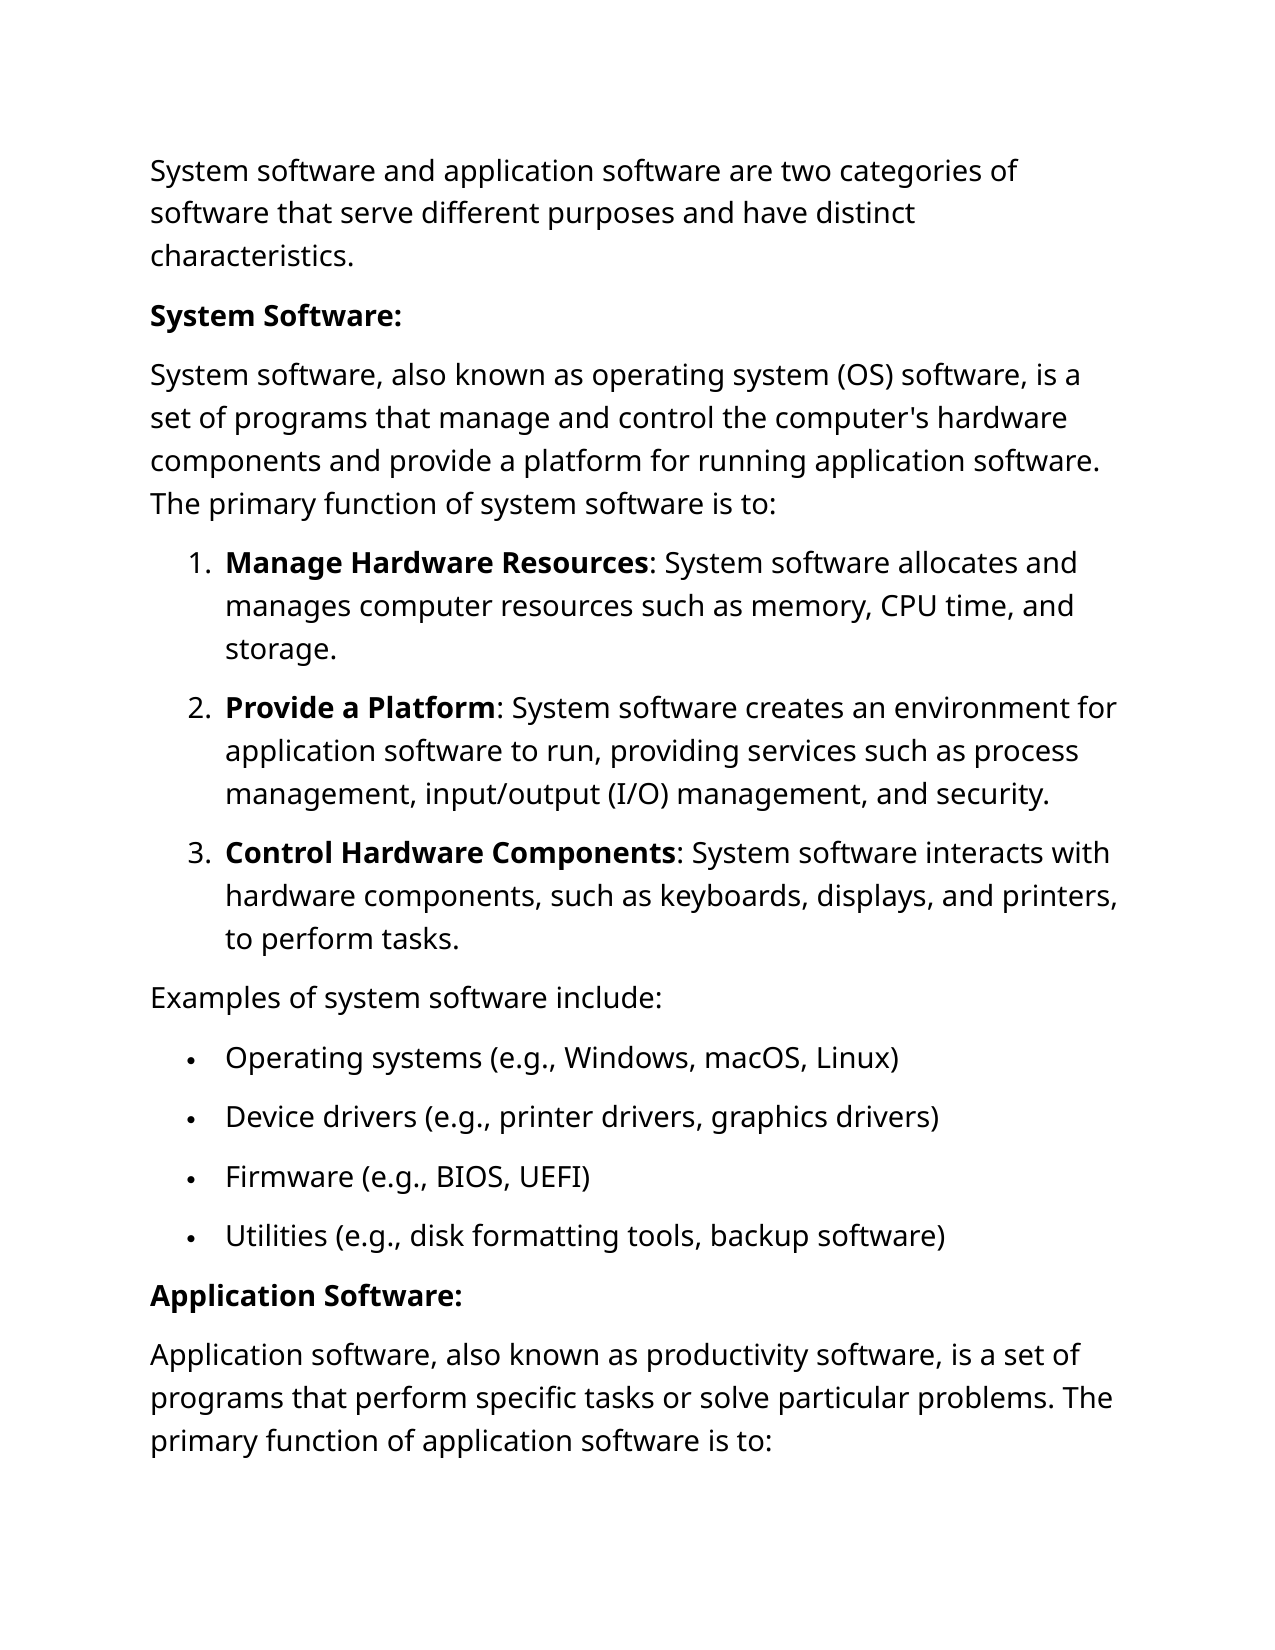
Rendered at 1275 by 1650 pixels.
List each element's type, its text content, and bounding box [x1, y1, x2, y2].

list Device drivers (e.g., printer drivers, graphics drivers) [187, 1097, 1125, 1136]
text System software and application software are two categories of software that serve different purposes and have distinct characteristics. [150, 150, 1125, 275]
list Manage Hardware Resources: System software allocates and manages computer resources such as memory, CPU time, and storage. [187, 542, 1125, 668]
list Operating systems (e.g., Windows, macOS, Linux) [187, 1037, 1125, 1077]
text Application software, also known as productivity software, is a set of programs that perform specific tasks or solve particular problems. The primary function of application software is to: [150, 1335, 1125, 1460]
list Firmware (e.g., BIOS, UEFI) [187, 1156, 1125, 1196]
text System software, also known as operating system (OS) software, is a set of programs that manage and control the computer's hardware components and provide a platform for running application software. The primary function of system software is to: [150, 354, 1125, 523]
list Utilities (e.g., disk formatting tools, backup software) [187, 1216, 1125, 1255]
text Application Software: [150, 1275, 1125, 1315]
text Examples of system software include: [150, 978, 1125, 1017]
list Provide a Platform: System software creates an environment for application software to run, providing services such as process management, input/output (I/O) management, and security. [187, 688, 1125, 813]
list Control Hardware Components: System software interacts with hardware components, such as keyboards, displays, and printers, to perform tasks. [187, 833, 1125, 958]
text System Software: [150, 295, 1125, 335]
